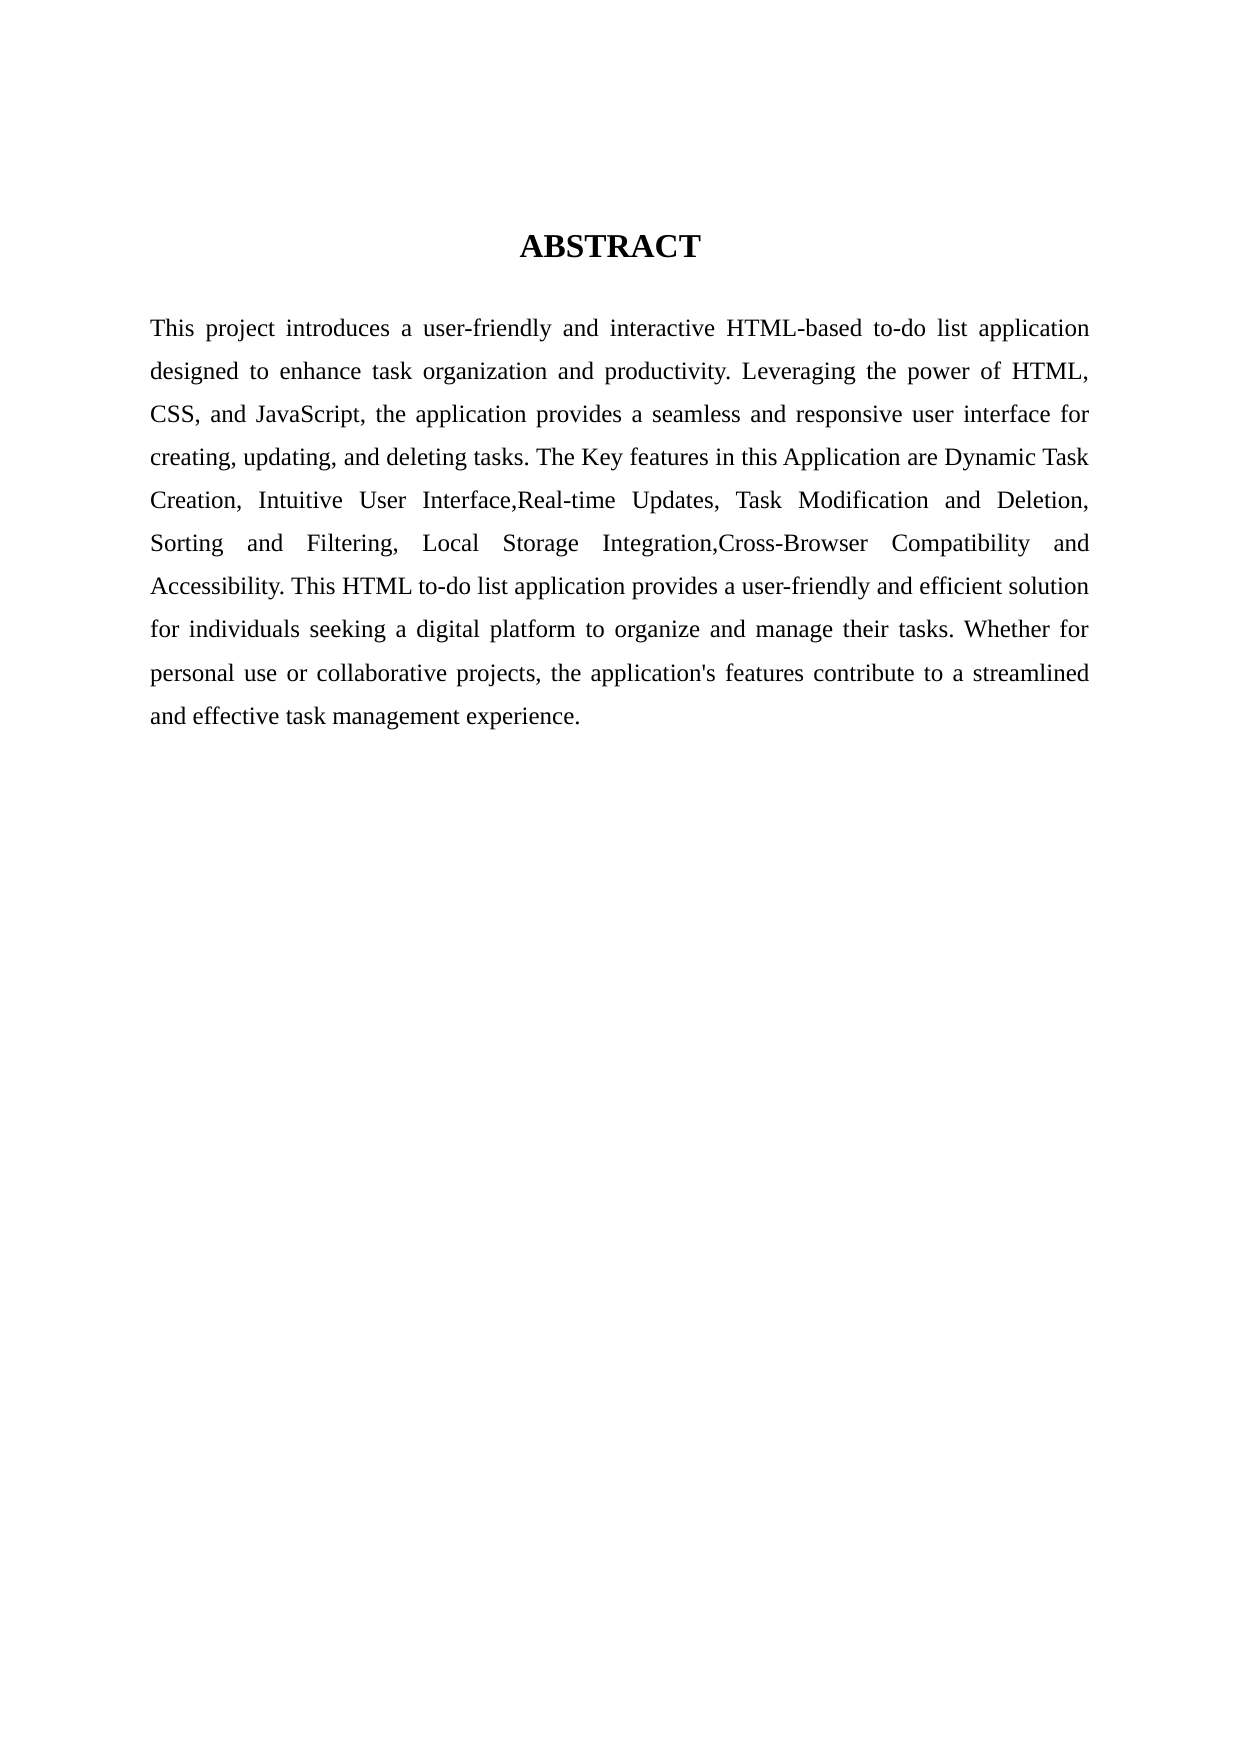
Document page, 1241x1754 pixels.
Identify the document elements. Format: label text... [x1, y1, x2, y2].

text This project introduces a user-friendly and interactive HTML-based to-do list application designed to enhance task organization and productivity. Leveraging the power of HTML, CSS, and JavaScript, the application provides a seamless and responsive user interface for creating, updating, and deleting tasks. The Key features in this Application are Dynamic Task Creation, Intuitive User Interface,Real-time Updates, Task Modification and Deletion, Sorting and Filtering, Local Storage Integration,Cross-Browser Compatibility and Accessibility. This HTML to-do list application provides a user-friendly and efficient solution for individuals seeking a digital platform to organize and manage their tasks. Whether for personal use or collaborative projects, the application's features contribute to a streamlined and effective task management experience. [150, 313, 1090, 729]
subtitle ABSTRACT [379, 227, 841, 265]
